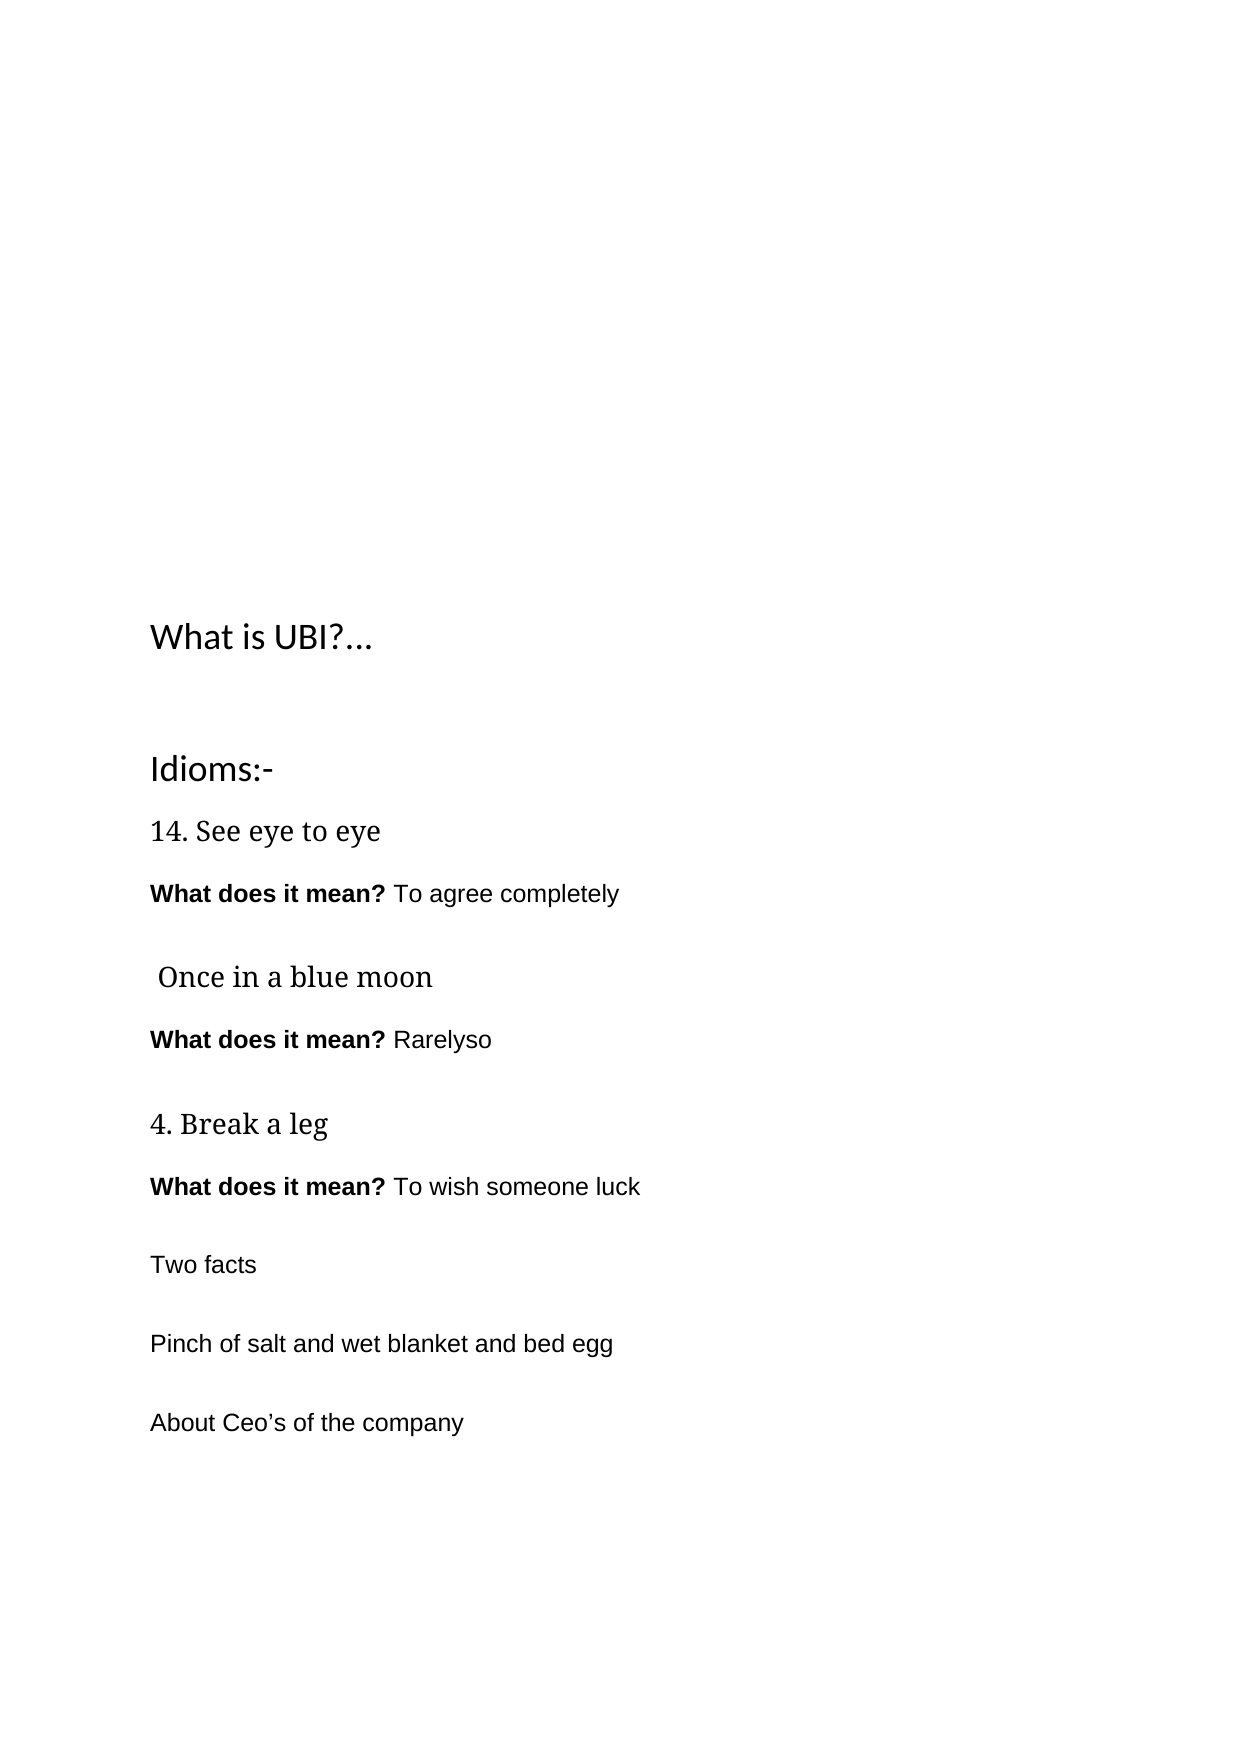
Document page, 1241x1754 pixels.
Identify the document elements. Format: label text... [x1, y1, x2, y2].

subtitle 4. Break a leg [150, 1104, 1090, 1142]
text What does it mean? To agree completely [150, 879, 1090, 908]
text What does it mean? To wish someone luck [150, 1171, 1090, 1200]
text About Ceo’s of the company [150, 1408, 1090, 1436]
text Idioms:- [150, 745, 1090, 791]
text Two facts [150, 1250, 1090, 1279]
text 14. See eye to eye [150, 811, 1090, 850]
text What is UBI?... [150, 613, 1090, 659]
text Pinch of salt and wet blanket and bed egg [150, 1329, 1090, 1358]
text What does it mean? Rarelyso [150, 1025, 1090, 1054]
subtitle Once in a blue moon [150, 958, 1090, 996]
